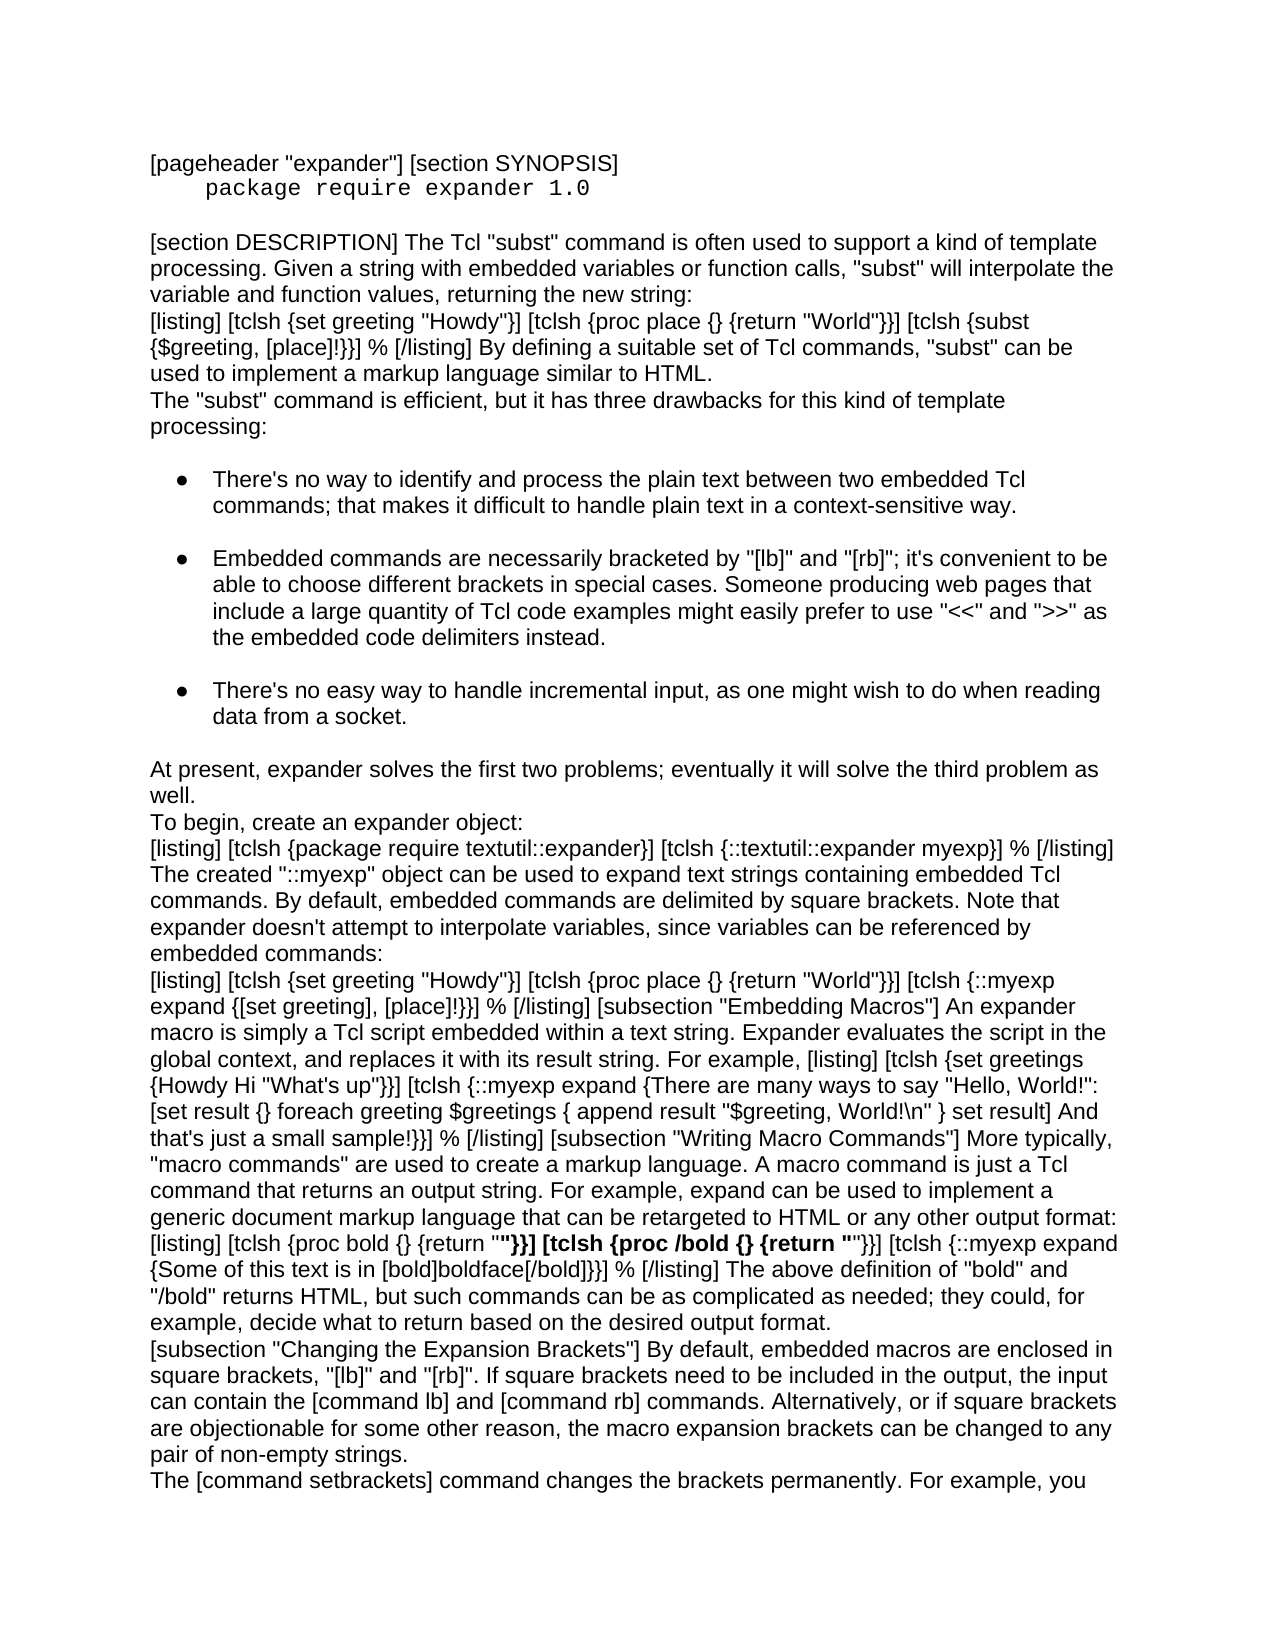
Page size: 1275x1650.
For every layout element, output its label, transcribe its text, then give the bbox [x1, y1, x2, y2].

text [listing] [tclsh {set greeting "Howdy"}] [tclsh {proc place {} {return "World"}}] [tclsh {::myexp expand {[set greeting], [place]!}}] % [/listing] [subsection "Embedding Macros"] An expander macro is simply a Tcl script embedded within a text string. Expander evaluates the script in the global context, and replaces it with its result string. For example, [listing] [tclsh {set greetings {Howdy Hi "What's up"}}] [tclsh {::myexp expand {There are many ways to say "Hello, World!": [set result {} foreach greeting $greetings { append result "$greeting, World!\n" } set result] And that's just a small sample!}}] % [/listing] [subsection "Writing Macro Commands"] More typically, "macro commands" are used to create a markup language. A macro command is just a Tcl command that returns an output string. For example, expand can be used to implement a generic document markup language that can be retargeted to HTML or any other output format: [listing] [tclsh {proc bold {} {return ""}}] [tclsh {proc /bold {} {return ""}}] [tclsh {::myexp expand {Some of this text is in [bold]boldface[/bold]}}] % [/listing] The above definition of "bold" and "/bold" returns HTML, but such commands can be as complicated as needed; they could, for example, decide what to return based on the desired output format. [150, 967, 1125, 1336]
text [listing] [tclsh {package require textutil::expander}] [tclsh {::textutil::expander myexp}] % [/listing] The created "::myexp" object can be used to expand text strings containing embedded Tcl commands. By default, embedded commands are delimited by square brackets. Note that expander doesn't attempt to interpolate variables, since variables can be referenced by embedded commands: [150, 835, 1125, 967]
text To begin, create an expander object: [150, 808, 1125, 835]
list There's no way to identify and process the plain text between two embedded Tcl commands; that makes it difficult to handle plain text in a context-sensitive way. [175, 466, 1125, 545]
text [section DESCRIPTION] The Tcl "subst" command is often used to support a kind of template processing. Given a string with embedded variables or function calls, "subst" will interpolate the variable and function values, returning the new string: [150, 229, 1125, 308]
text [subsection "Changing the Expansion Brackets"] By default, embedded macros are enclosed in square brackets, "[lb]" and "[rb]". If square brackets need to be included in the output, the input can contain the [command lb] and [command rb] commands. Alternatively, or if square brackets are objectionable for some other reason, the macro expansion brackets can be changed to any pair of non-empty strings. [150, 1336, 1125, 1467]
text At present, expander solves the first two problems; eventually it will solve the third problem as well. [150, 756, 1125, 808]
text package require expander 1.0 [150, 176, 1125, 229]
list Embedded commands are necessarily bracketed by "[lb]" and "[rb]"; it's convenient to be able to choose different brackets in special cases. Someone producing web pages that include a large quantity of Tcl code examples might easily prefer to use "<<" and ">>" as the embedded code delimiters instead. [175, 545, 1125, 677]
text [listing] [tclsh {set greeting "Howdy"}] [tclsh {proc place {} {return "World"}}] [tclsh {subst {$greeting, [place]!}}] % [/listing] By defining a suitable set of Tcl commands, "subst" can be used to implement a markup language similar to HTML. [150, 308, 1125, 387]
list There's no easy way to handle incremental input, as one might wish to do when reading data from a socket. [175, 677, 1125, 756]
text [pageheader "expander"] [section SYNOPSIS] [150, 150, 1125, 176]
text The "subst" command is efficient, but it has three drawbacks for this kind of template processing: [150, 387, 1125, 439]
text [150, 1467, 1125, 1494]
